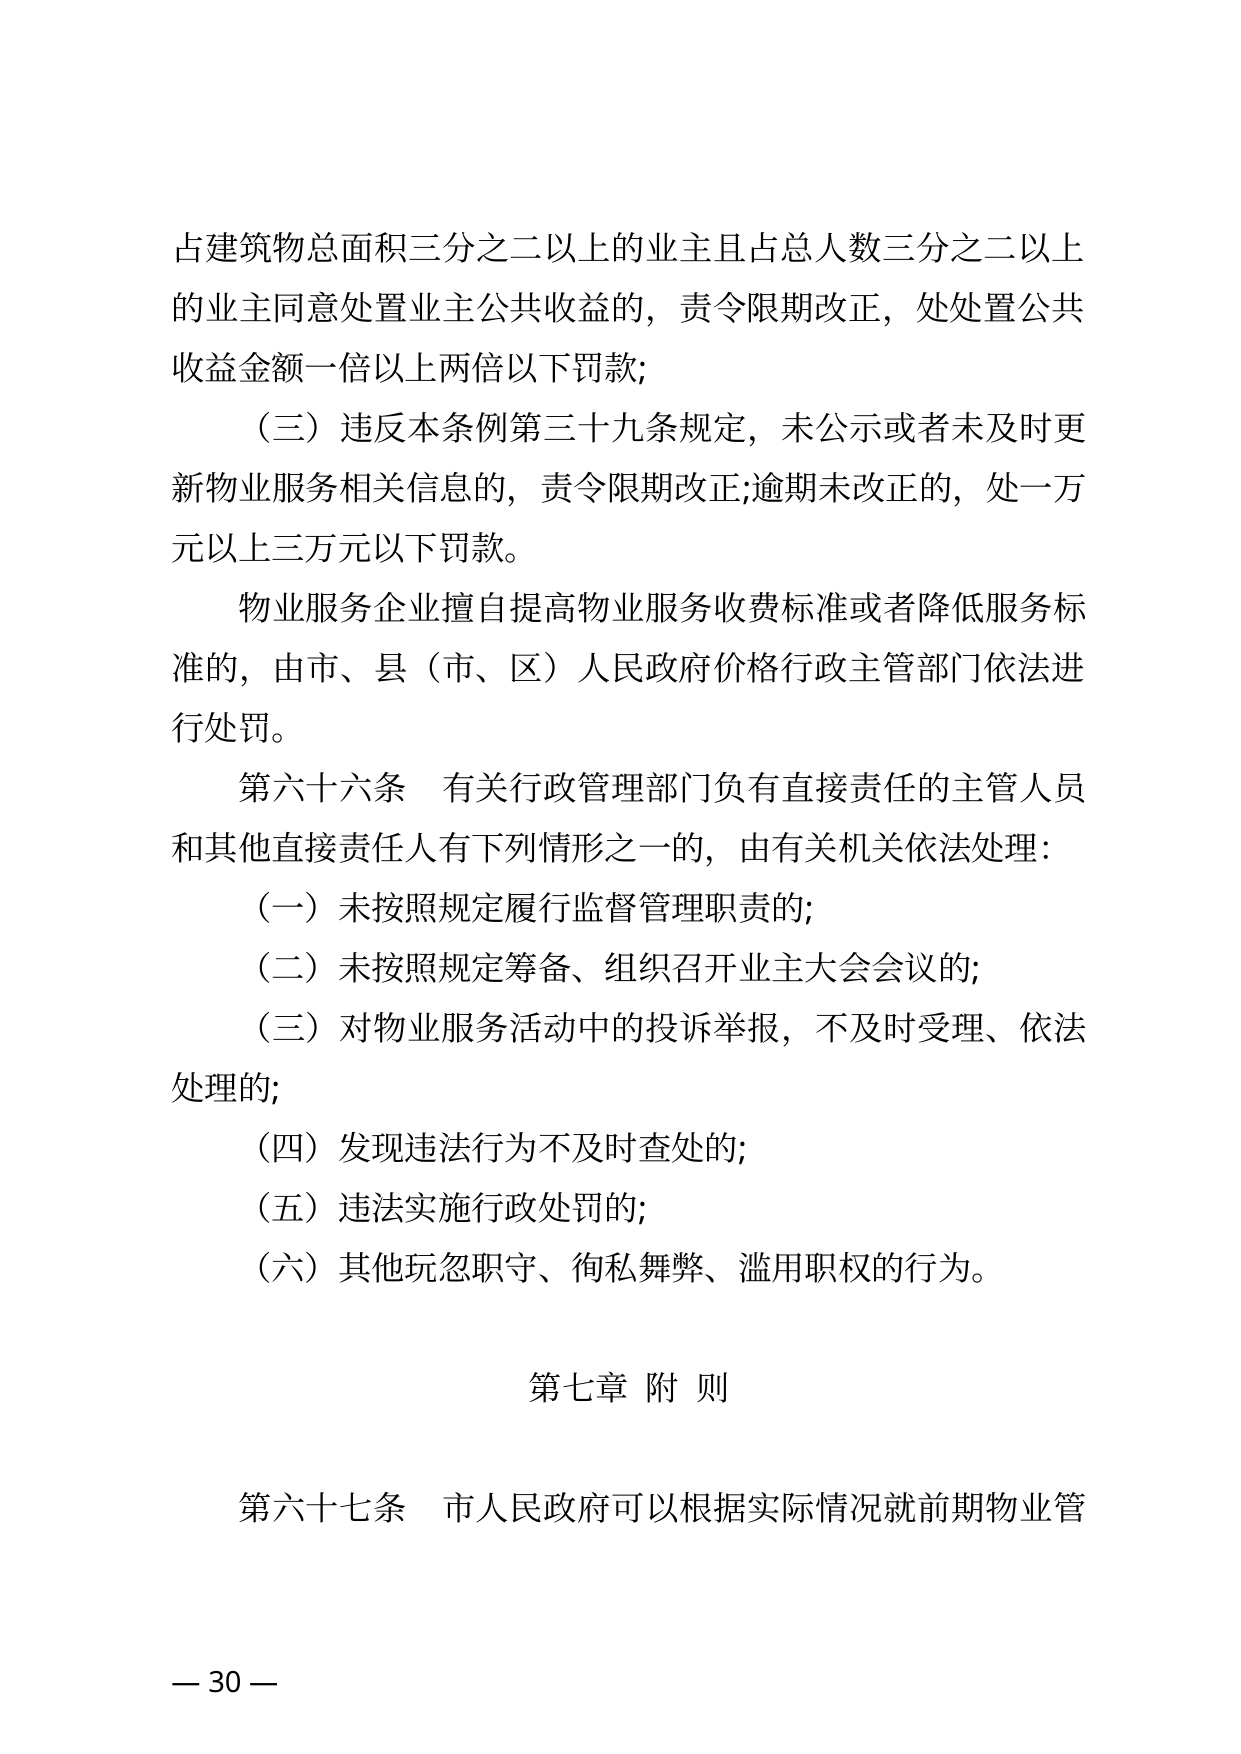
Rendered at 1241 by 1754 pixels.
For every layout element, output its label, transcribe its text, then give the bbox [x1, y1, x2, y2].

text （一）未按照规定履行监督管理职责的; [171, 873, 1087, 933]
text 第七章 附 则 [171, 1353, 1087, 1413]
text 第六十六条 有关行政管理部门负有直接责任的主管人员和其他直接责任人有下列情形之一的，由有关机关依法处理： [171, 753, 1087, 873]
text （二）未按照规定筹备、组织召开业主大会会议的; [171, 933, 1087, 993]
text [171, 1473, 1087, 1533]
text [171, 213, 1087, 393]
text （三）违反本条例第三十九条规定，未公示或者未及时更新物业服务相关信息的，责令限期改正;逾期未改正的，处一万元以上三万元以下罚款。 [171, 393, 1087, 573]
text （六）其他玩忽职守、徇私舞弊、滥用职权的行为。 [171, 1233, 1087, 1293]
text （四）发现违法行为不及时查处的; [171, 1113, 1087, 1173]
text （三）对物业服务活动中的投诉举报，不及时受理、依法处理的; [171, 993, 1087, 1113]
text （五）违法实施行政处罚的; [171, 1173, 1087, 1233]
text 物业服务企业擅自提高物业服务收费标准或者降低服务标准的，由市、县（市、区）人民政府价格行政主管部门依法进行处罚。 [171, 573, 1087, 753]
